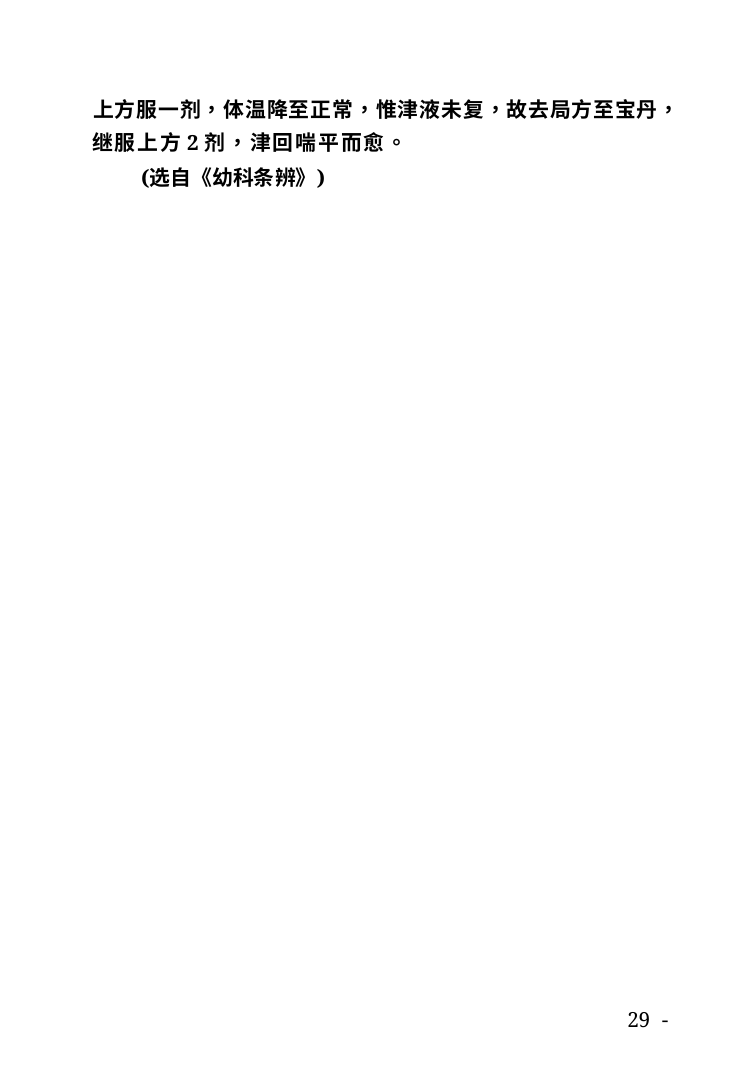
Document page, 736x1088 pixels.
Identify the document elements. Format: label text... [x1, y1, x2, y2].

text 上方服一剂，体温降至正常，惟津液未复，故去局方至宝丹， 继服上方2剂，津回喘平而愈。 [92, 95, 686, 157]
text (选自《幼科条辨》) [141, 165, 686, 191]
